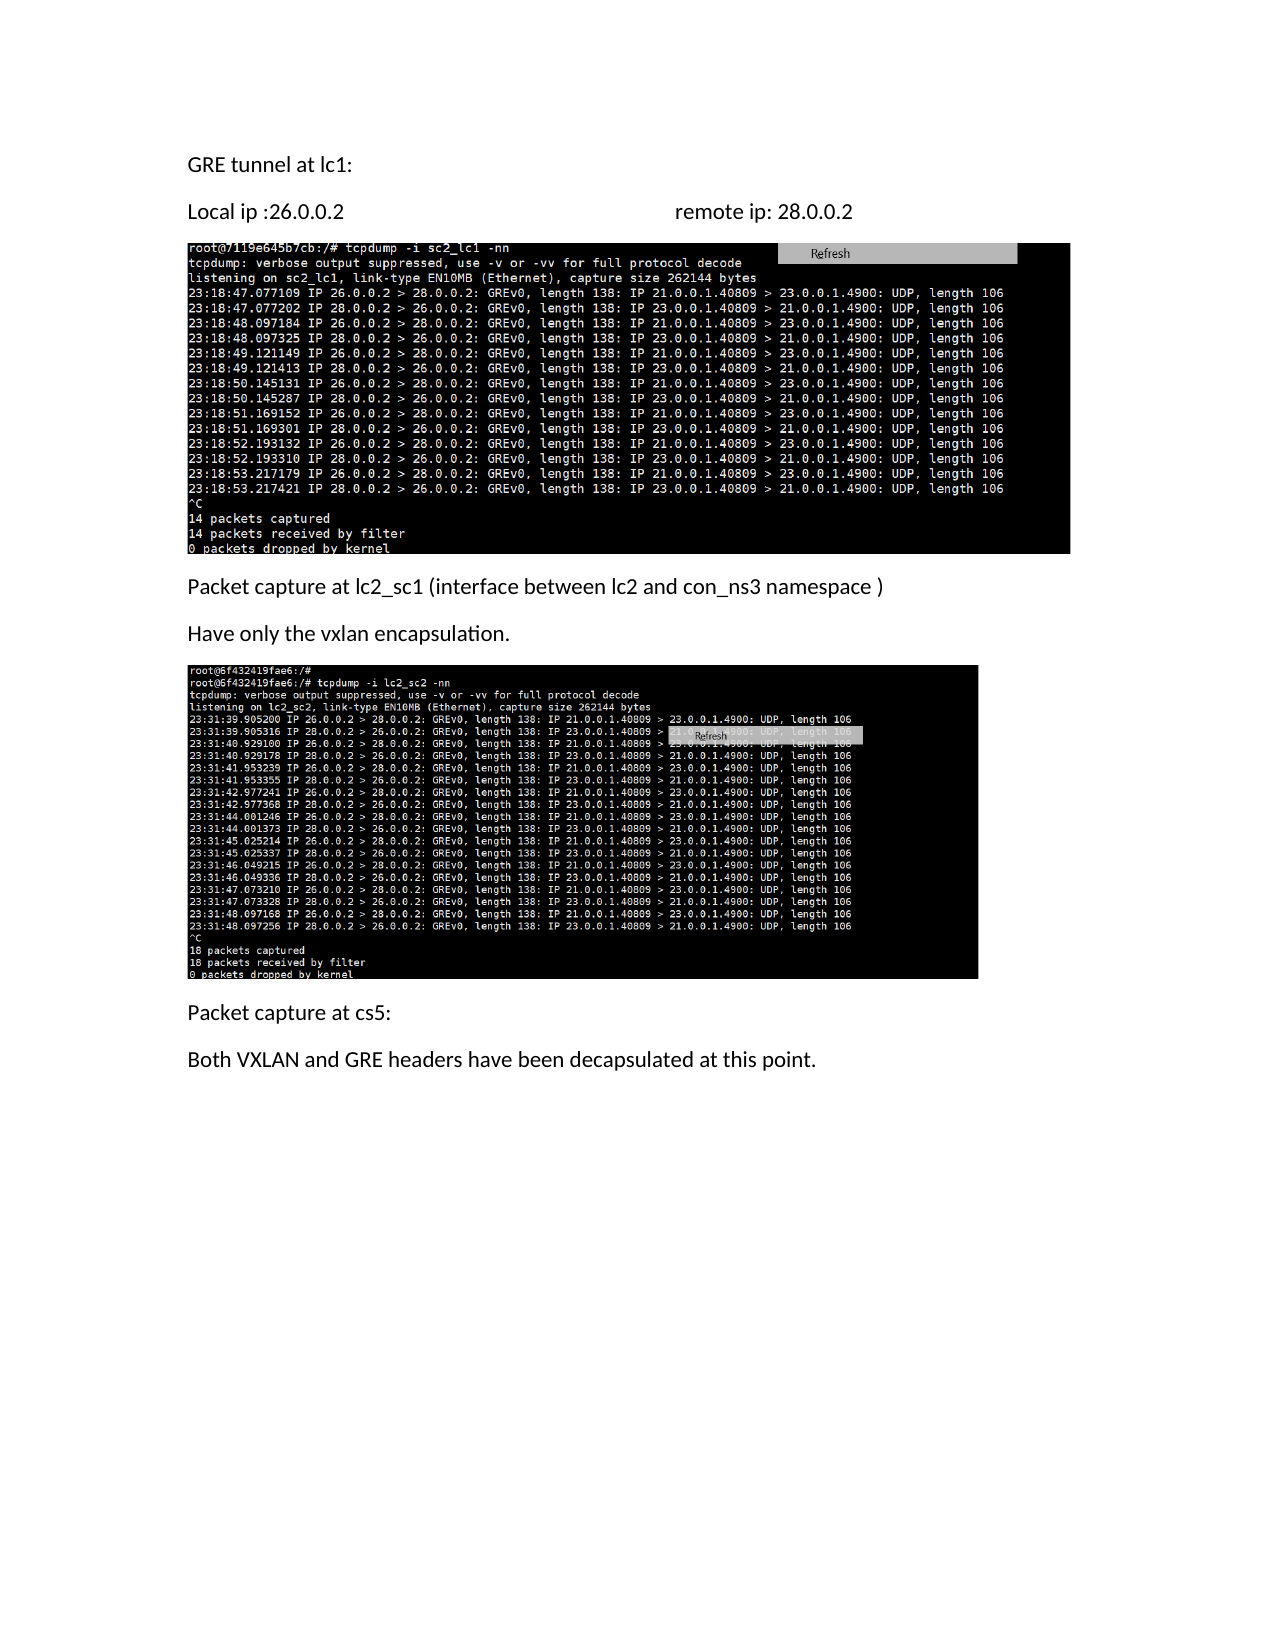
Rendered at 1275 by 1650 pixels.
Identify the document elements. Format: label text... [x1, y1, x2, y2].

text GRE tunnel at lc1: [187, 150, 1125, 178]
text Have only the vxlan encapsulation. [187, 619, 1125, 647]
picture [187, 665, 979, 979]
text Packet capture at cs5: [187, 998, 1125, 1026]
picture [187, 243, 1071, 554]
text Both VXLAN and GRE headers have been decapsulated at this point. [187, 1045, 1125, 1073]
text Local ip :26.0.0.2 remote ip: 28.0.0.2 [187, 197, 1125, 225]
text Packet capture at lc2_sc1 (interface between lc2 and con_ns3 namespace ) [187, 572, 1125, 600]
